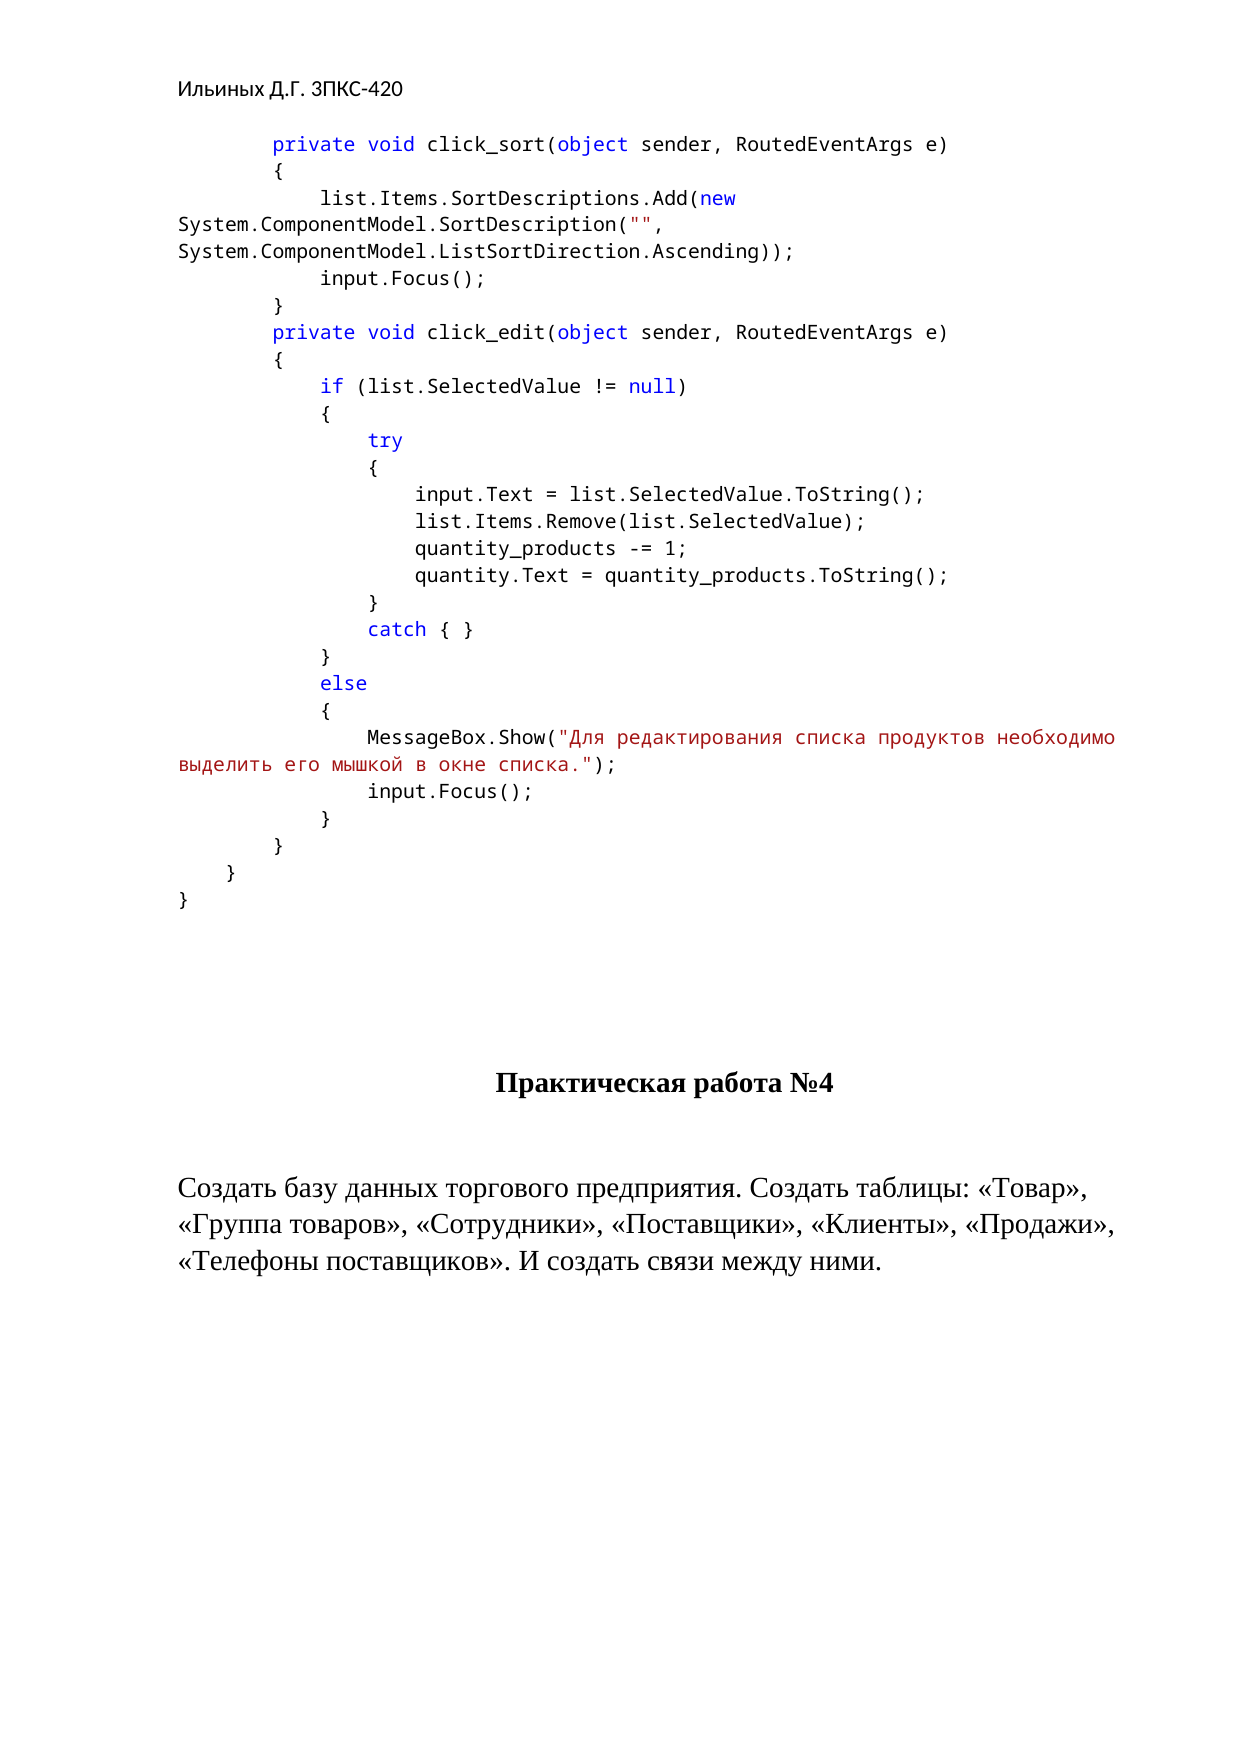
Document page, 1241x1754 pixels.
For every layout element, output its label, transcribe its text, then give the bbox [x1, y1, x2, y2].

text { [177, 696, 1152, 723]
text input.Focus(); [177, 777, 1152, 804]
text { [177, 157, 1152, 184]
text quantity_products -= 1; [177, 534, 1152, 561]
text catch { } [177, 615, 1152, 642]
text } [177, 292, 1152, 319]
text } [177, 642, 1152, 669]
text try [177, 427, 1152, 453]
text list.Items.Remove(list.SelectedValue); [177, 507, 1152, 534]
text list.Items.SortDescriptions.Add(new System.ComponentModel.SortDescription("", System.ComponentModel.ListSortDirection.Ascending)); [177, 184, 1152, 265]
text quantity.Text = quantity_products.ToString(); [177, 561, 1152, 588]
text { [177, 399, 1152, 427]
text } [177, 885, 1152, 912]
text else [177, 669, 1152, 696]
text } [177, 588, 1152, 615]
text MessageBox.Show("Для редактирования списка продуктов необходимо выделить его мышкой в окне списка."); [177, 723, 1152, 777]
text } [177, 804, 1152, 831]
text { [177, 346, 1152, 373]
text Практическая работа №4 [177, 1065, 1152, 1098]
text private void click_sort(object sender, RoutedEventArgs e) [177, 130, 1152, 157]
text input.Text = list.SelectedValue.ToString(); [177, 481, 1152, 507]
text Создать базу данных торгового предприятия. Создать таблицы: «Товар», «Группа товаров», «Сотрудники», «Поставщики», «Клиенты», «Продажи», «Телефоны поставщиков». И создать связи между ними. [177, 1170, 1152, 1276]
text } [177, 858, 1152, 885]
text } [177, 831, 1152, 858]
text private void click_edit(object sender, RoutedEventArgs e) [177, 319, 1152, 346]
text input.Focus(); [177, 265, 1152, 292]
text if (list.SelectedValue != null) [177, 373, 1152, 399]
text { [177, 453, 1152, 481]
